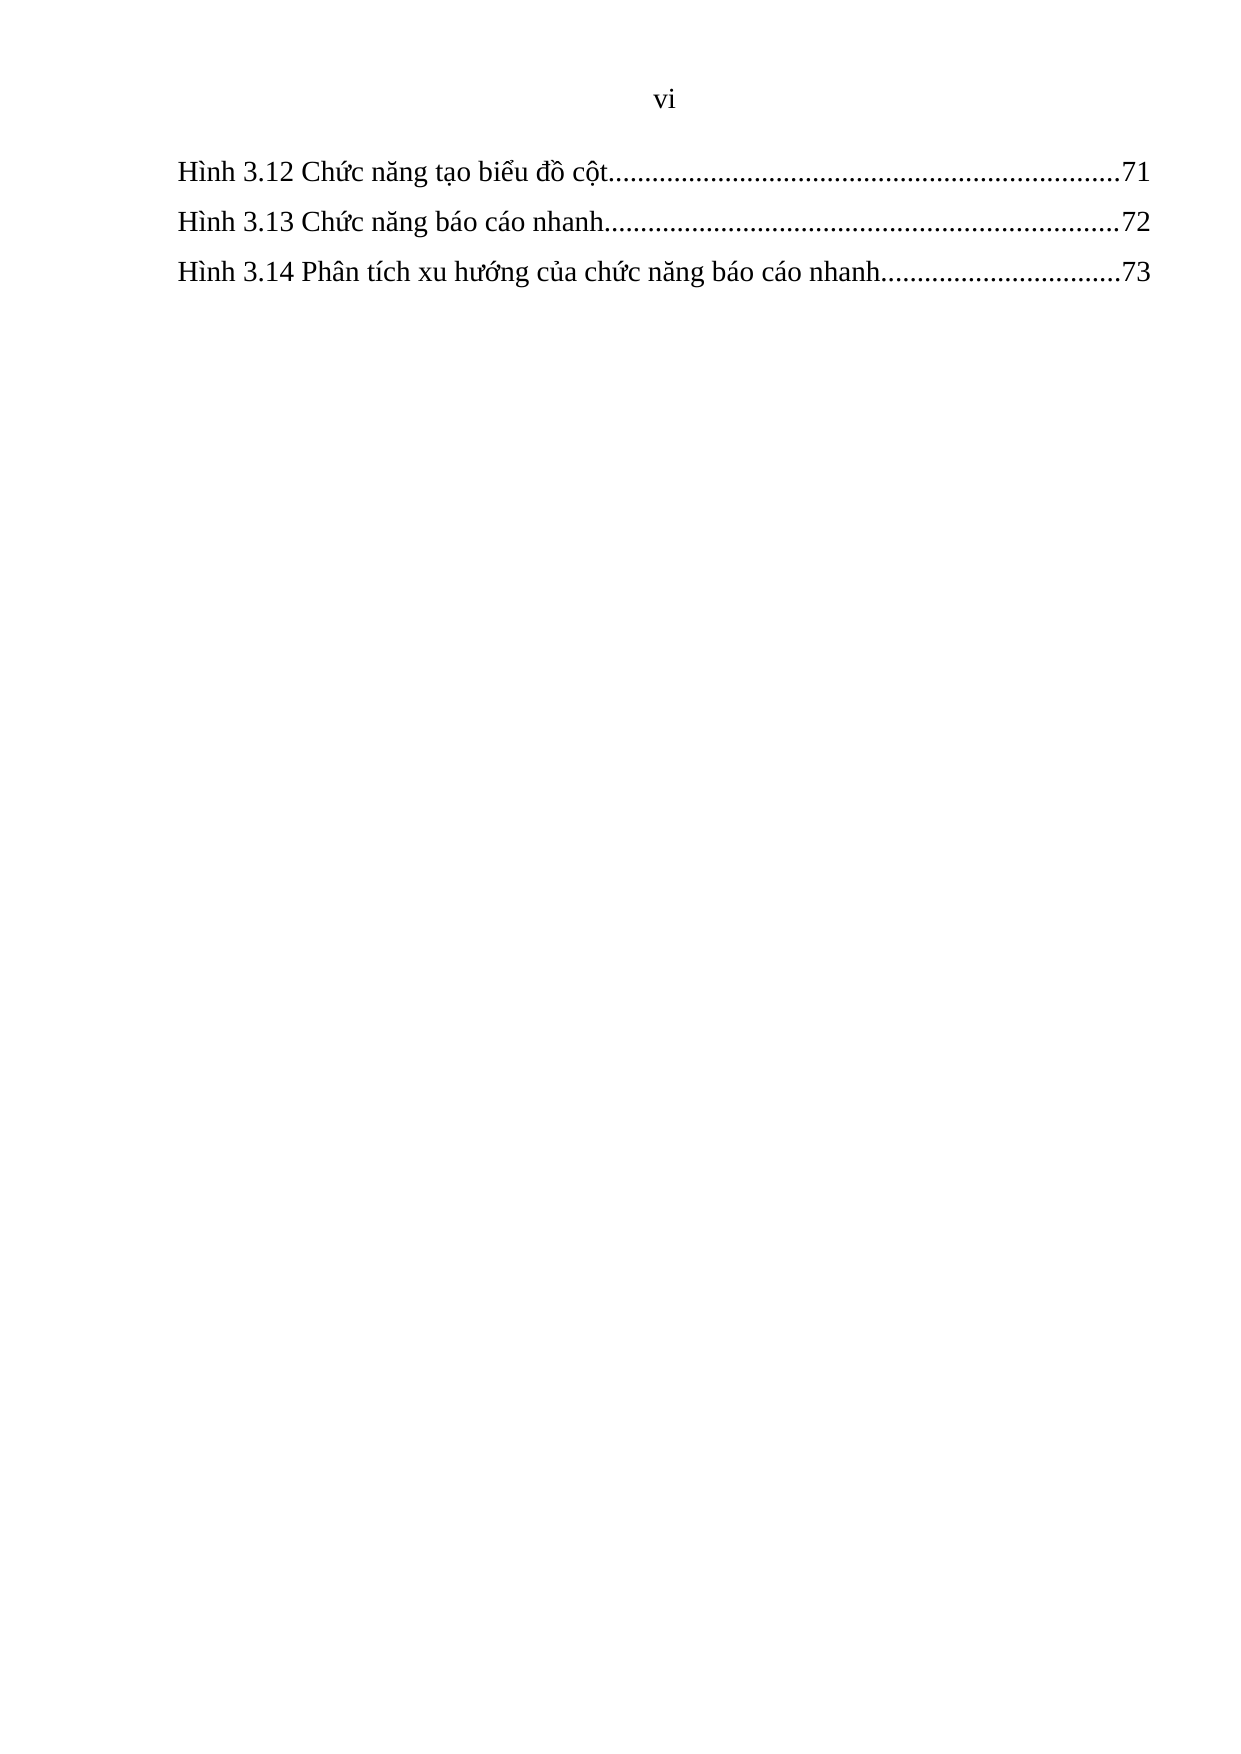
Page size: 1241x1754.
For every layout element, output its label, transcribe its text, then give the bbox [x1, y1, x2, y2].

text Hình 3.14 Phân tích xu hướng của chức năng báo cáo nhanh 73 [177, 254, 1152, 288]
text Hình 3.13 Chức năng báo cáo nhanh 72 [177, 204, 1152, 238]
text Hình 3.12 Chức năng tạo biểu đồ cột 71 [177, 154, 1152, 188]
